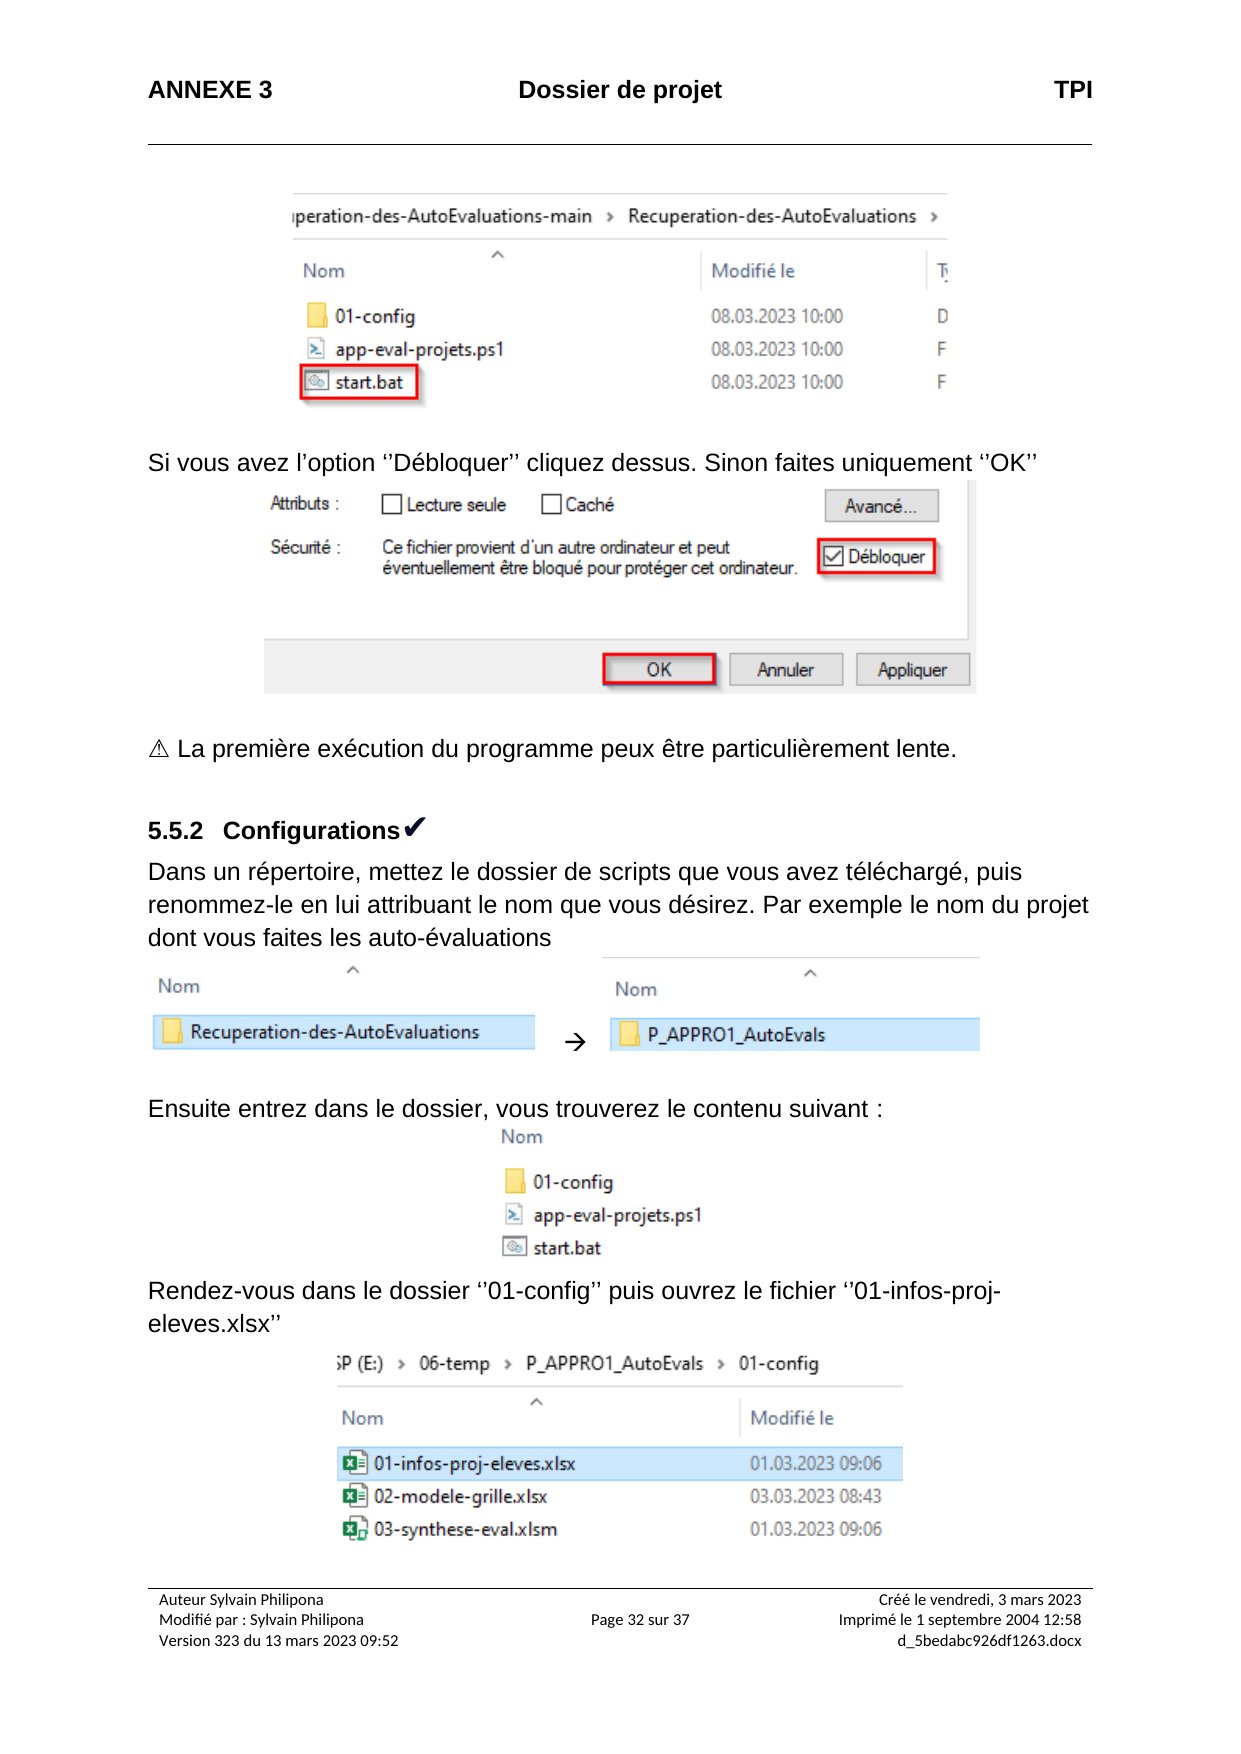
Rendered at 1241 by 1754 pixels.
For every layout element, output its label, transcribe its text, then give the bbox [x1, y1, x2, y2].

text Dans un répertoire, mettez le dossier de scripts que vous avez téléchargé, puis renommez-le en lui attribuant le nom que vous désirez. Par exemple le nom du projet dont vous faites les auto-évaluations [148, 857, 1092, 951]
picture [292, 193, 948, 411]
text Ensuite entrez dans le dossier, vous trouverez le contenu suivant : [148, 1094, 1092, 1122]
text Rendez-vous dans le dossier ‘’01-config’’ puis ouvrez le fichier ‘’01-infos-proj-eleves.xlsx’’ [148, 1276, 1092, 1338]
picture [263, 480, 977, 694]
text ⚠ La première exécution du programme peux être particulièrement lente. [148, 731, 1092, 764]
picture [337, 1342, 903, 1547]
picture [147, 955, 536, 1051]
picture [601, 957, 980, 1051]
picture [490, 1126, 750, 1272]
subtitle Configurations✔ [148, 803, 1092, 849]
text Si vous avez l’option ‘’Débloquer’’ cliquez dessus. Sinon faites uniquement ‘’OK’’ [148, 448, 1092, 476]
